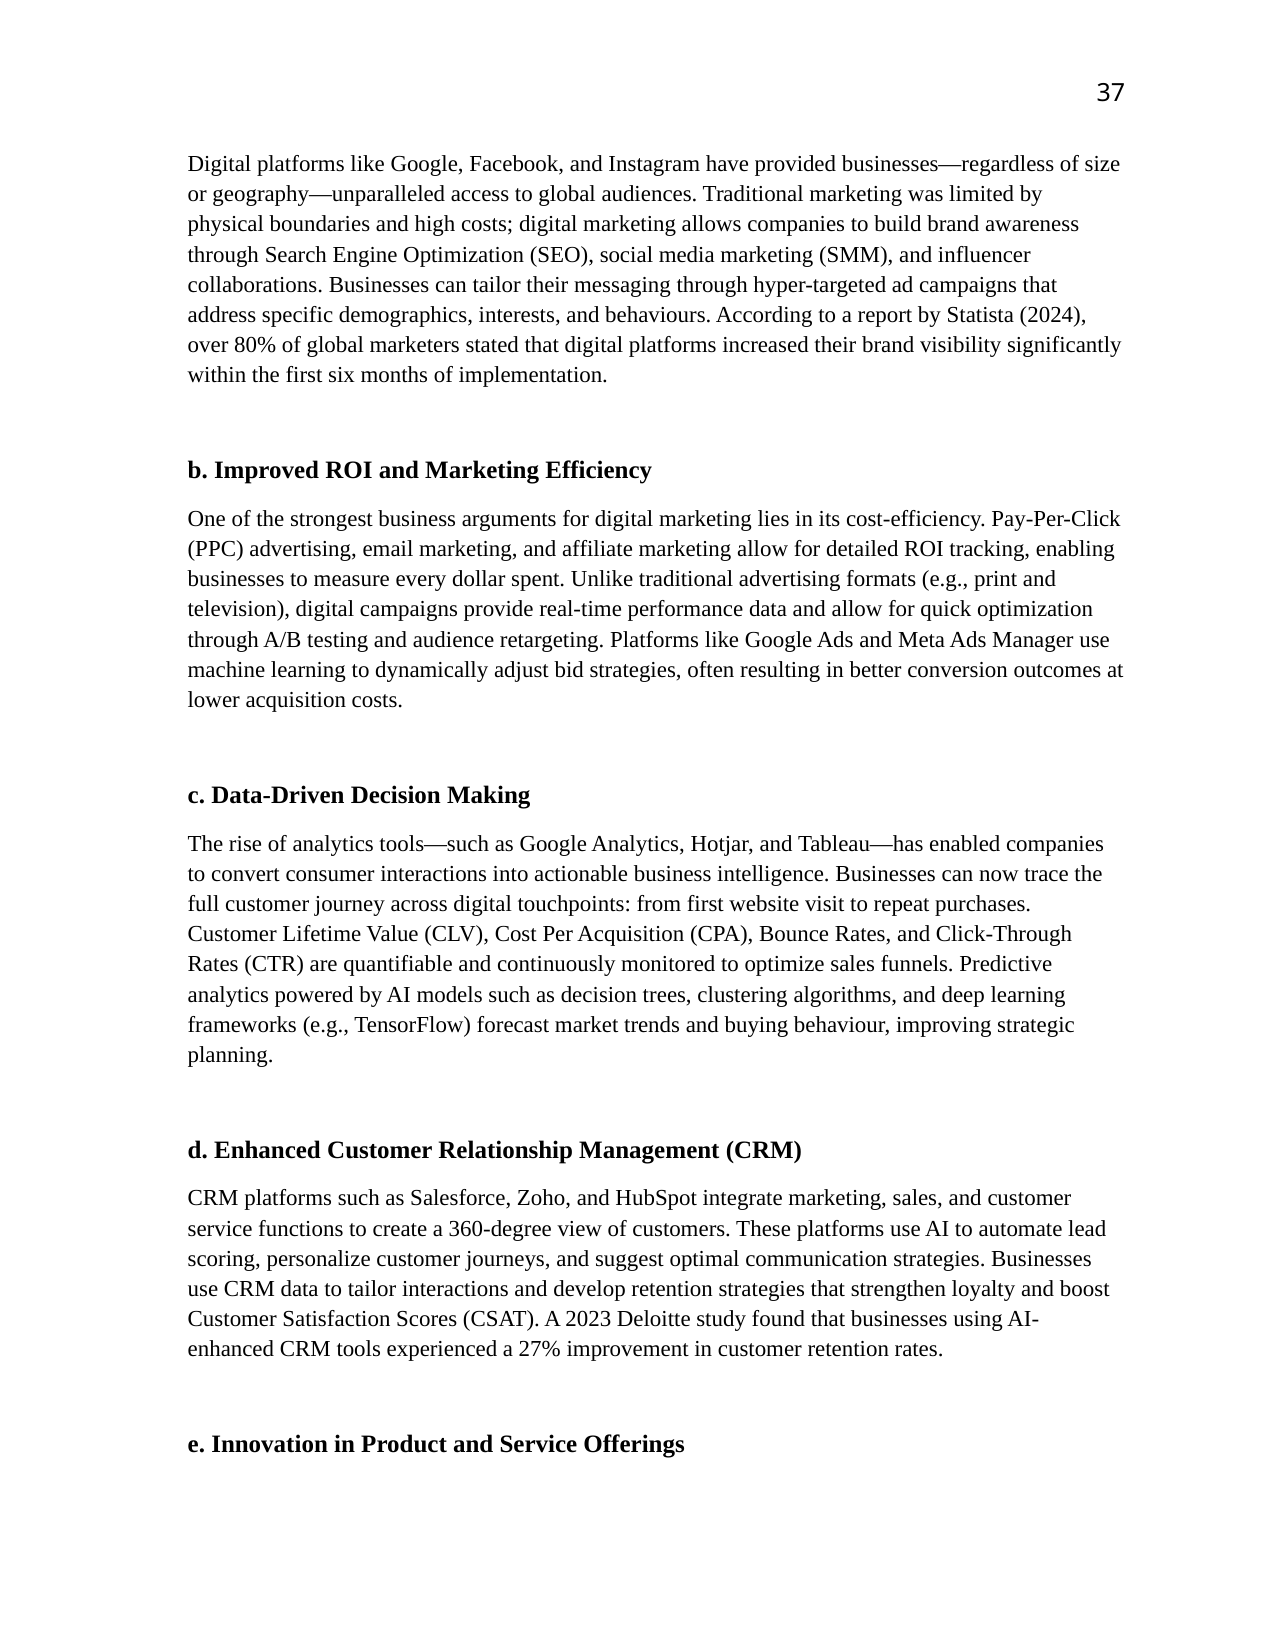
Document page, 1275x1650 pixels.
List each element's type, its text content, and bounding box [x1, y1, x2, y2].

text CRM platforms such as Salesforce, Zoho, and HubSpot integrate marketing, sales, and customer service functions to create a 360-degree view of customers. These platforms use AI to automate lead scoring, personalize customer journeys, and suggest optimal communication strategies. Businesses use CRM data to tailor interactions and develop retention strategies that strengthen loyalty and boost Customer Satisfaction Scores (CSAT). A 2023 Deloitte study found that businesses using AI-enhanced CRM tools experienced a 27% improvement in customer retention rates. [187, 1184, 1125, 1362]
text e. Innovation in Product and Service Offerings [187, 1429, 1125, 1458]
text Digital platforms like Google, Facebook, and Instagram have provided businesses—regardless of size or geography—unparalleled access to global audiences. Traditional marketing was limited by physical boundaries and high costs; digital marketing allows companies to build brand awareness through Search Engine Optimization (SEO), social media marketing (SMM), and influencer collaborations. Businesses can tailor their messaging through hyper-targeted ad campaigns that address specific demographics, interests, and behaviours. According to a report by Statista (2024), over 80% of global marketers stated that digital platforms increased their brand visibility significantly within the first six months of implementation. [187, 150, 1125, 388]
text b. Improved ROI and Marketing Efficiency [187, 455, 1125, 484]
text One of the strongest business arguments for digital marketing lies in its cost-efficiency. Pay-Per-Click (PPC) advertising, email marketing, and affiliate marketing allow for detailed ROI tracking, enabling businesses to measure every dollar spent. Unlike traditional advertising formats (e.g., print and television), digital campaigns provide real-time performance data and allow for quick optimization through A/B testing and audience retargeting. Platforms like Google Ads and Meta Ads Manager use machine learning to dynamically adjust bid strategies, often resulting in better conversion outcomes at lower acquisition costs. [187, 505, 1125, 712]
text d. Enhanced Customer Relationship Management (CRM) [187, 1135, 1125, 1163]
text The rise of analytics tools—such as Google Analytics, Hotjar, and Tableau—has enabled companies to convert consumer interactions into actionable business intelligence. Businesses can now trace the full customer journey across digital touchpoints: from first website visit to repeat purchases. Customer Lifetime Value (CLV), Cost Per Acquisition (CPA), Bounce Rates, and Click-Through Rates (CTR) are quantifiable and continuously monitored to optimize sales funnels. Predictive analytics powered by AI models such as decision trees, clustering algorithms, and deep learning frameworks (e.g., TensorFlow) forecast market trends and buying behaviour, improving strategic planning. [187, 829, 1125, 1067]
text c. Data-Driven Decision Making [187, 780, 1125, 809]
